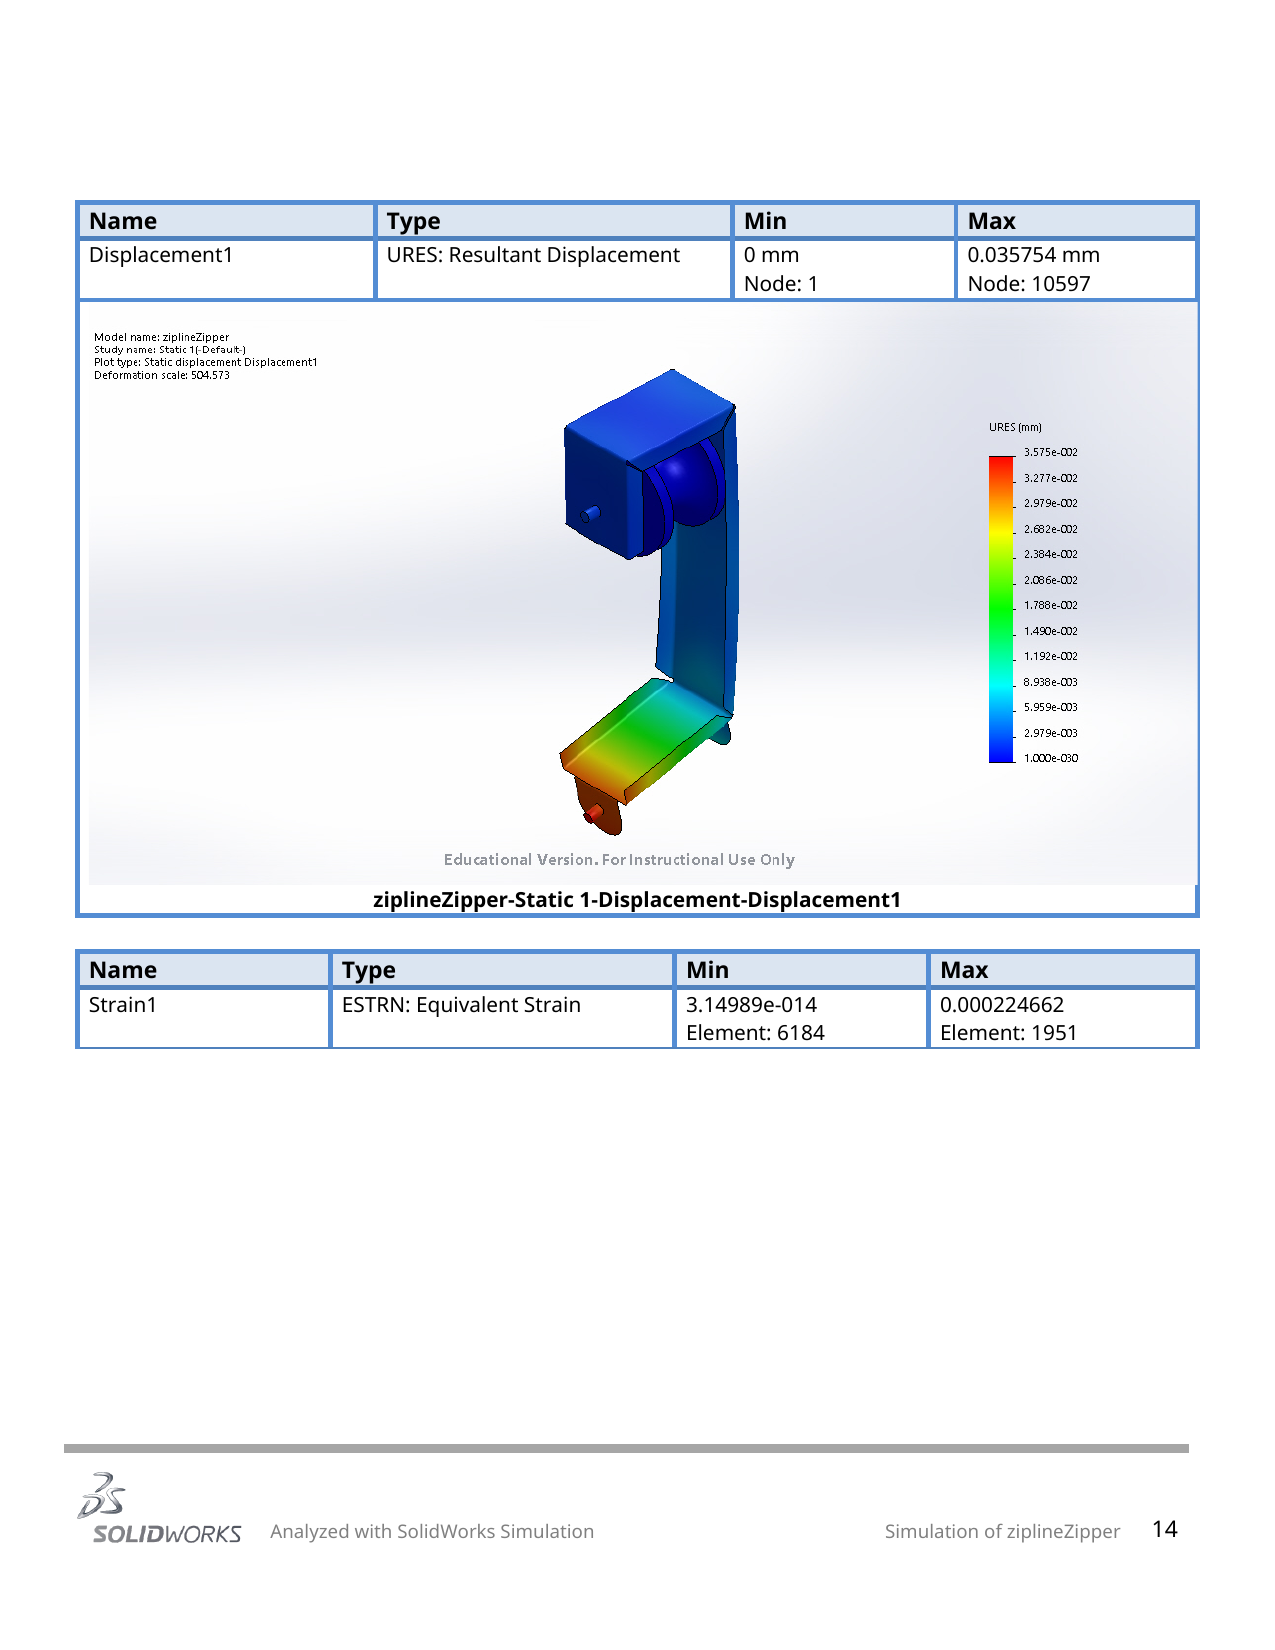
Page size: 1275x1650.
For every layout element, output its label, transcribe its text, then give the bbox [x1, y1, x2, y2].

table_header Study Results [64, 75, 1211, 1049]
picture [88, 302, 1198, 885]
picture [75, 1453, 243, 1544]
